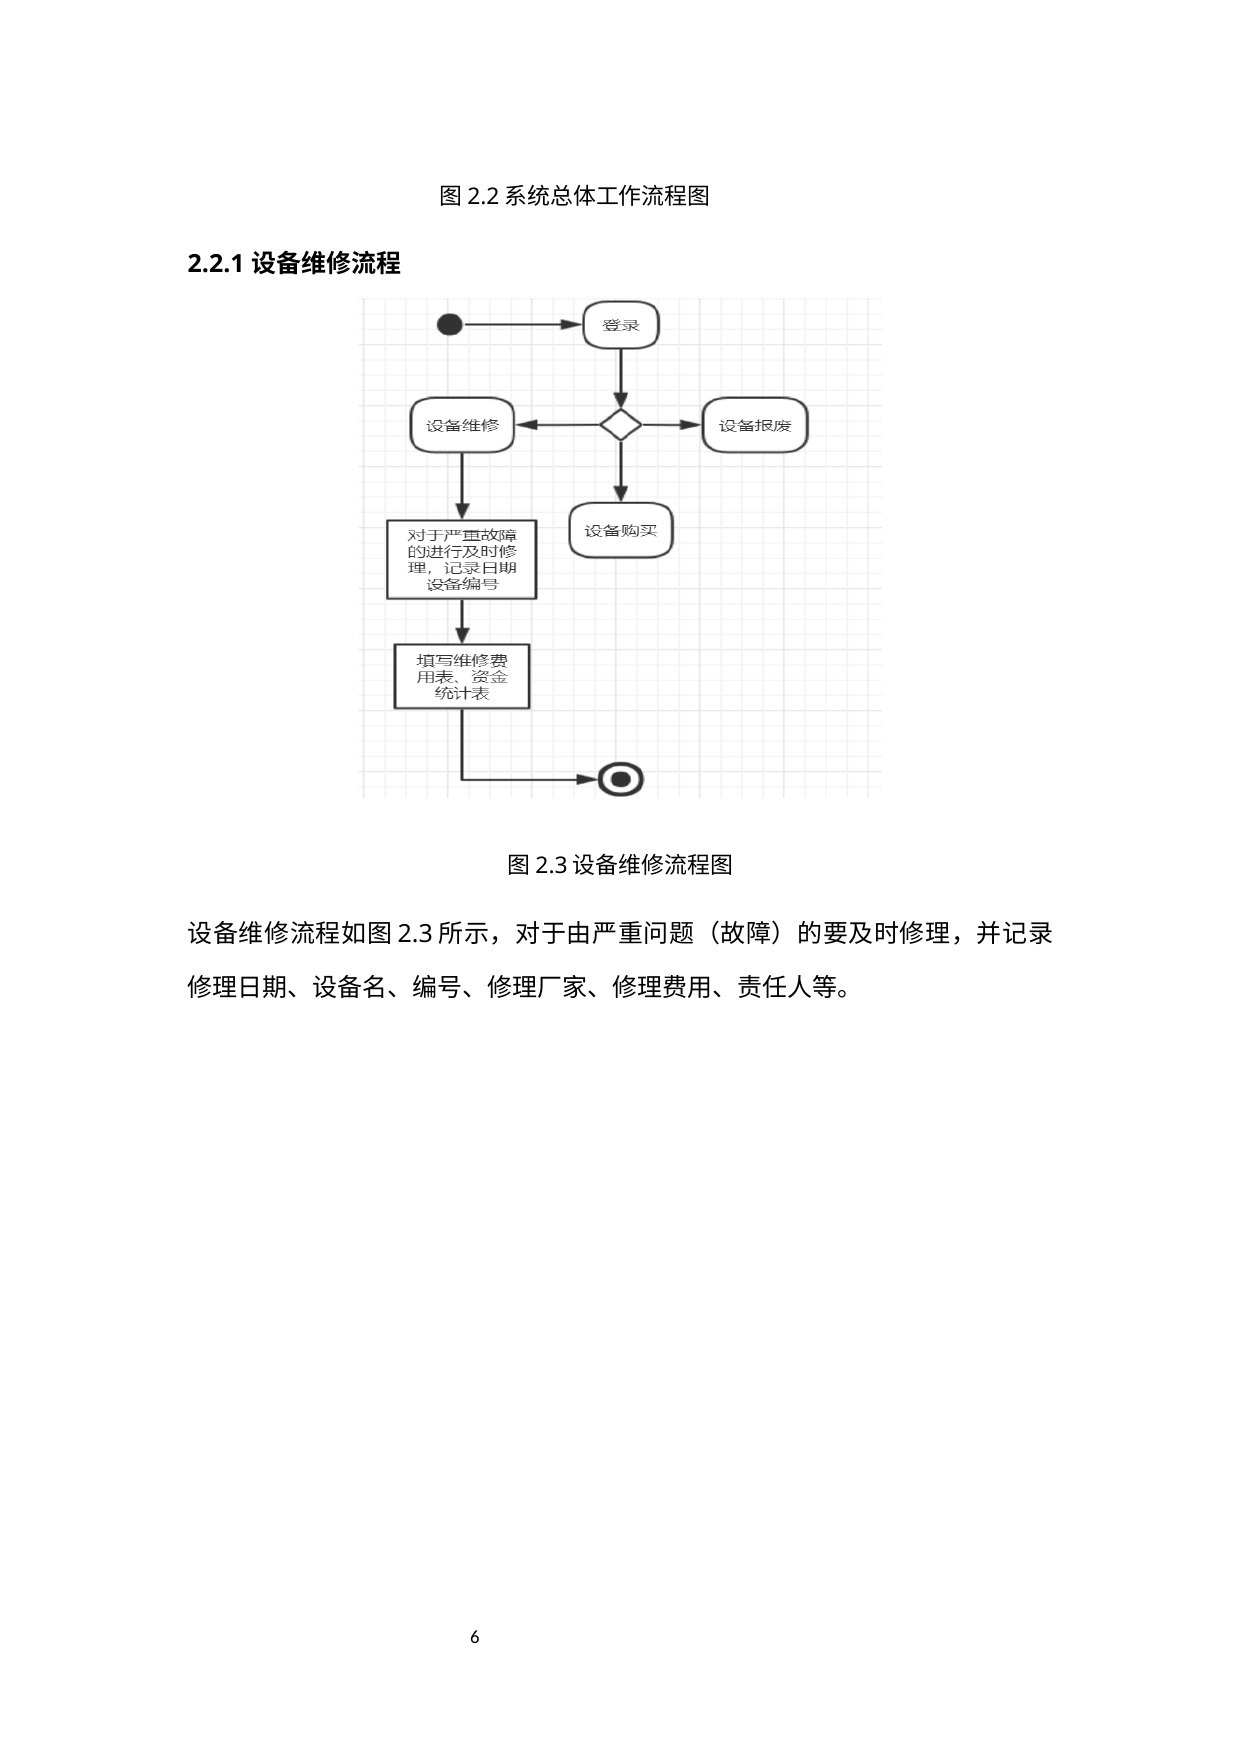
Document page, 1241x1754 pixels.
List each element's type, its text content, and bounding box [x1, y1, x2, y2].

text 设备维修流程如图2.3所示，对于由严重问题（故障）的要及时修理，并记录修理日期、设备名、编号、修理厂家、修理费用、责任人等。 [187, 913, 1053, 1004]
text 图2.3设备维修流程图 [187, 831, 1053, 896]
picture [358, 298, 882, 798]
text 图2.2系统总体工作流程图 [187, 162, 1053, 227]
subtitle 2.2.1 设备维修流程 [187, 244, 1053, 280]
